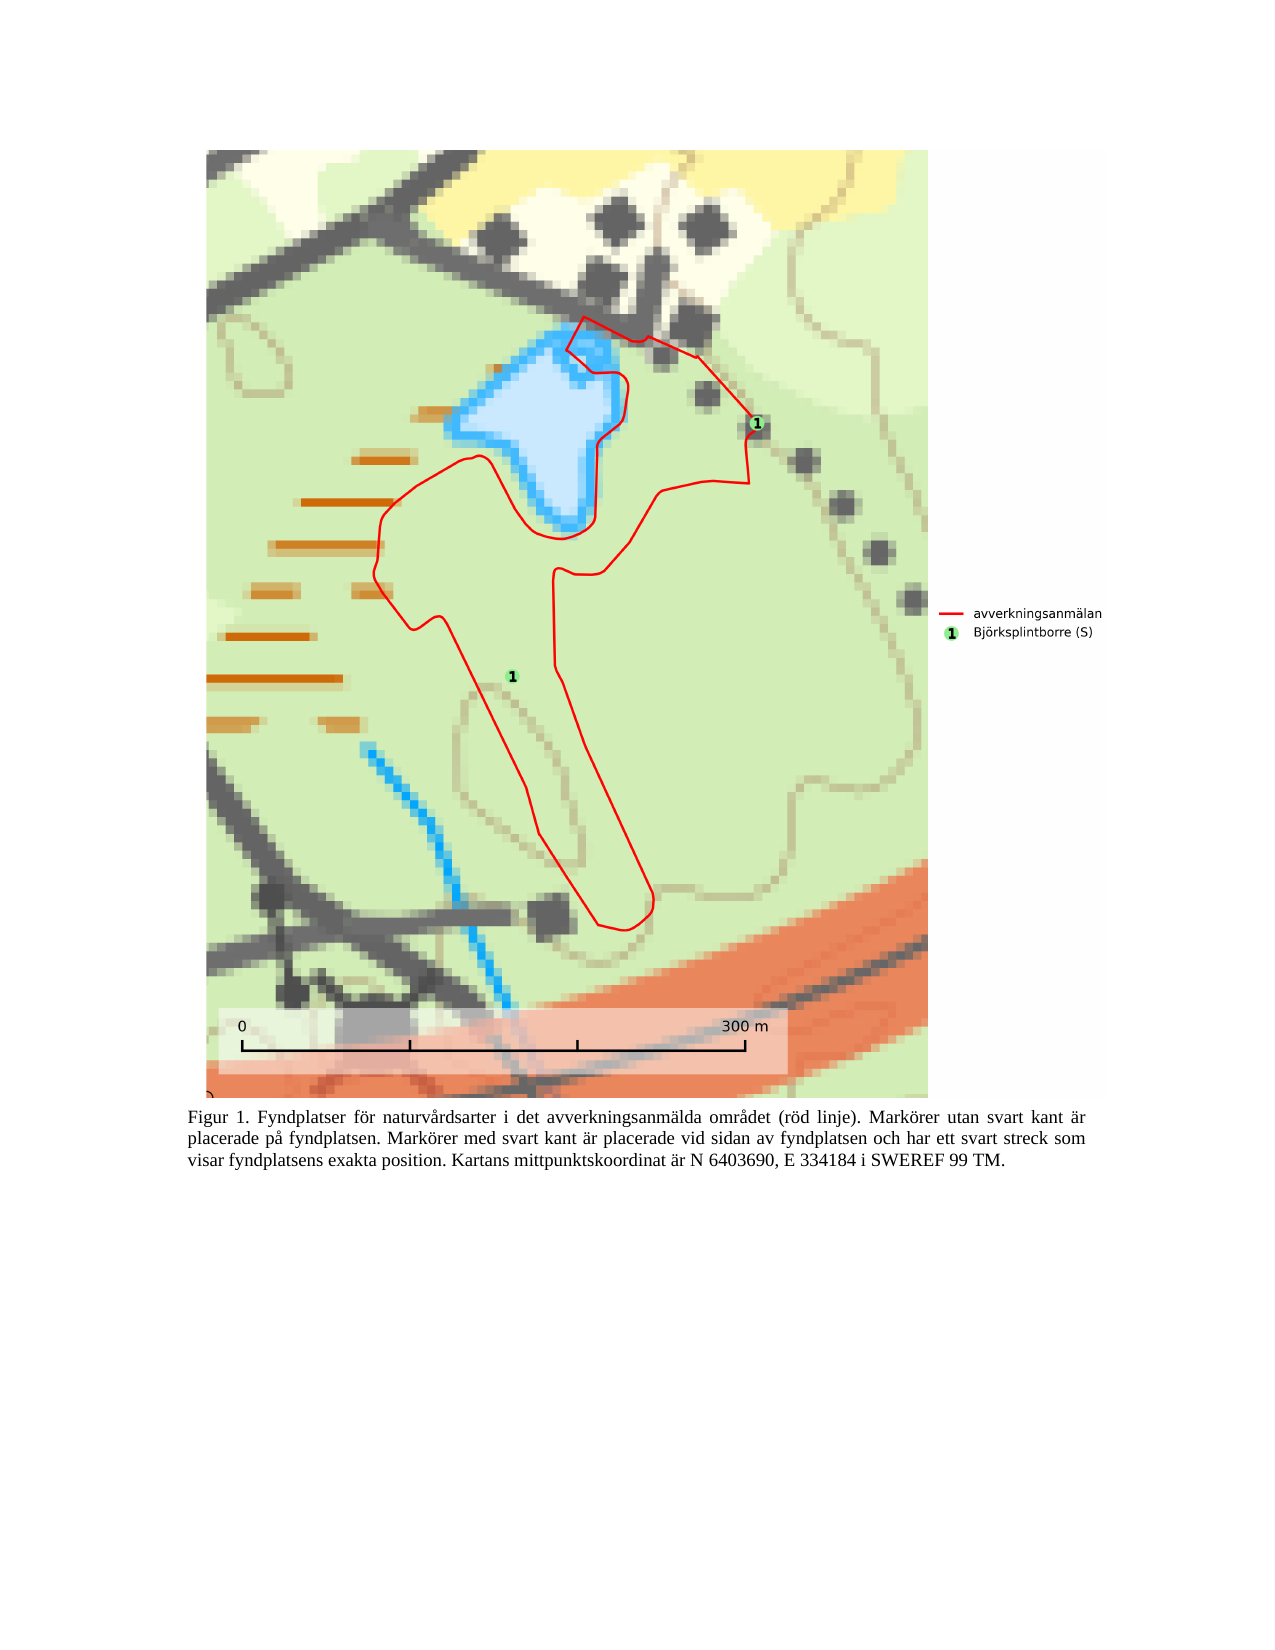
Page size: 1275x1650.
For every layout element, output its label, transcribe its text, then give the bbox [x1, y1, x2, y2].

text Figur 1. Fyndplatser för naturvårdsarter i det avverkningsanmälda området (röd linje). Markörer utan svart kant är placerade på fyndplatsen. Markörer med svart kant är placerade vid sidan av fyndplatsen och har ett svart streck som visar fyndplatsens exakta position. Kartans mittpunktskoordinat är N 6403690, E 334184 i SWEREF 99 TM. [187, 1106, 1087, 1170]
picture [206, 150, 1107, 1098]
